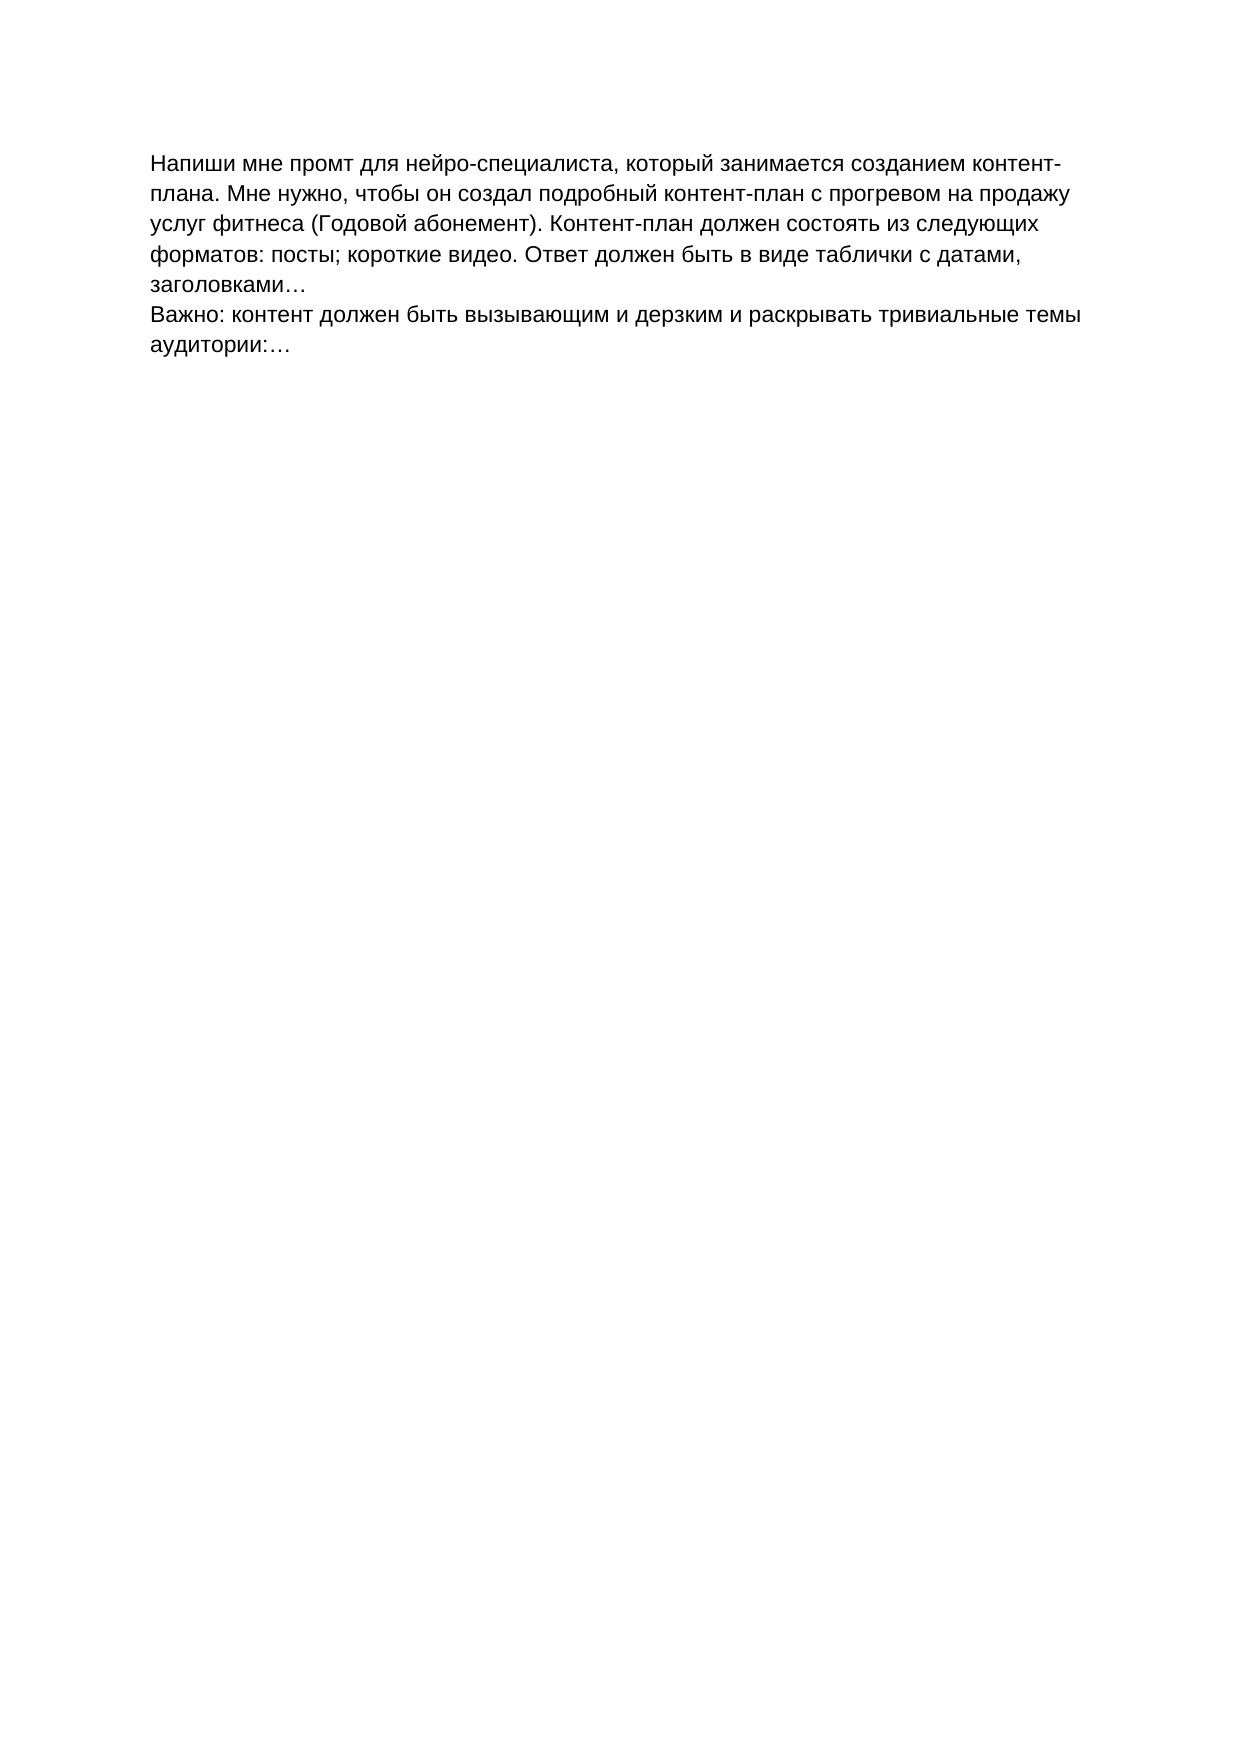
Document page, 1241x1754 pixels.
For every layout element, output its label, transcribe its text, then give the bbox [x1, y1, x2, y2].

text Важно: контент должен быть вызывающим и дерзким и раскрывать тривиальные темы аудитории:… [150, 301, 1090, 358]
text Напиши мне промт для нейро-специалиста, который занимается созданием контент-плана. Мне нужно, чтобы он создал подробный контент-план с прогревом на продажу услуг фитнеса (Годовой абонемент). Контент-план должен состоять из следующих форматов: посты; короткие видео. Ответ должен быть в виде таблички с датами, заголовками… [150, 150, 1090, 297]
